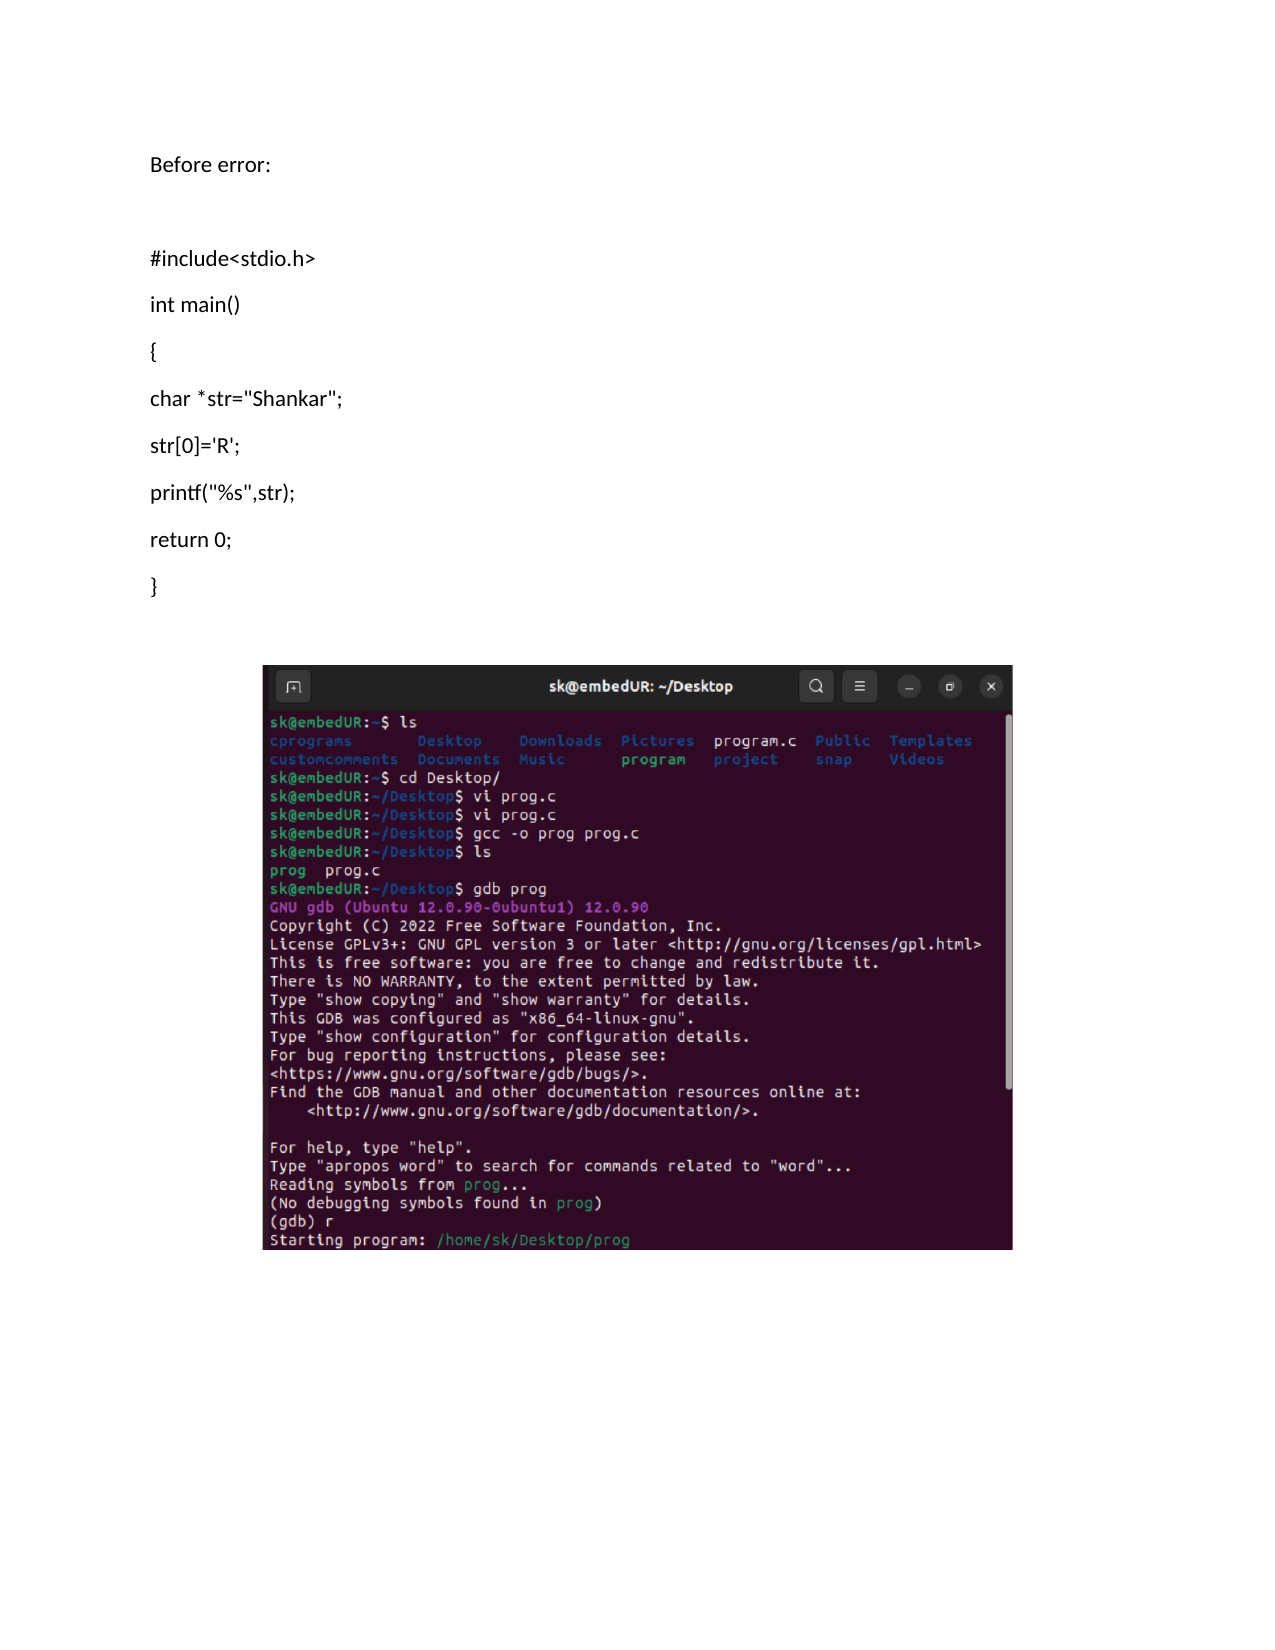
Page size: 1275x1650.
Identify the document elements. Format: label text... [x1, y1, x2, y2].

picture [262, 665, 1013, 1250]
text } [150, 572, 1125, 600]
text { [150, 337, 1125, 366]
text return 0; [150, 525, 1125, 553]
text str[0]='R'; [150, 431, 1125, 459]
text Before error: [150, 150, 1125, 178]
text int main() [150, 291, 1125, 319]
text #include<stdio.h> [150, 244, 1125, 272]
text printf("%s",str); [150, 478, 1125, 506]
text char *str="Shankar"; [150, 384, 1125, 412]
